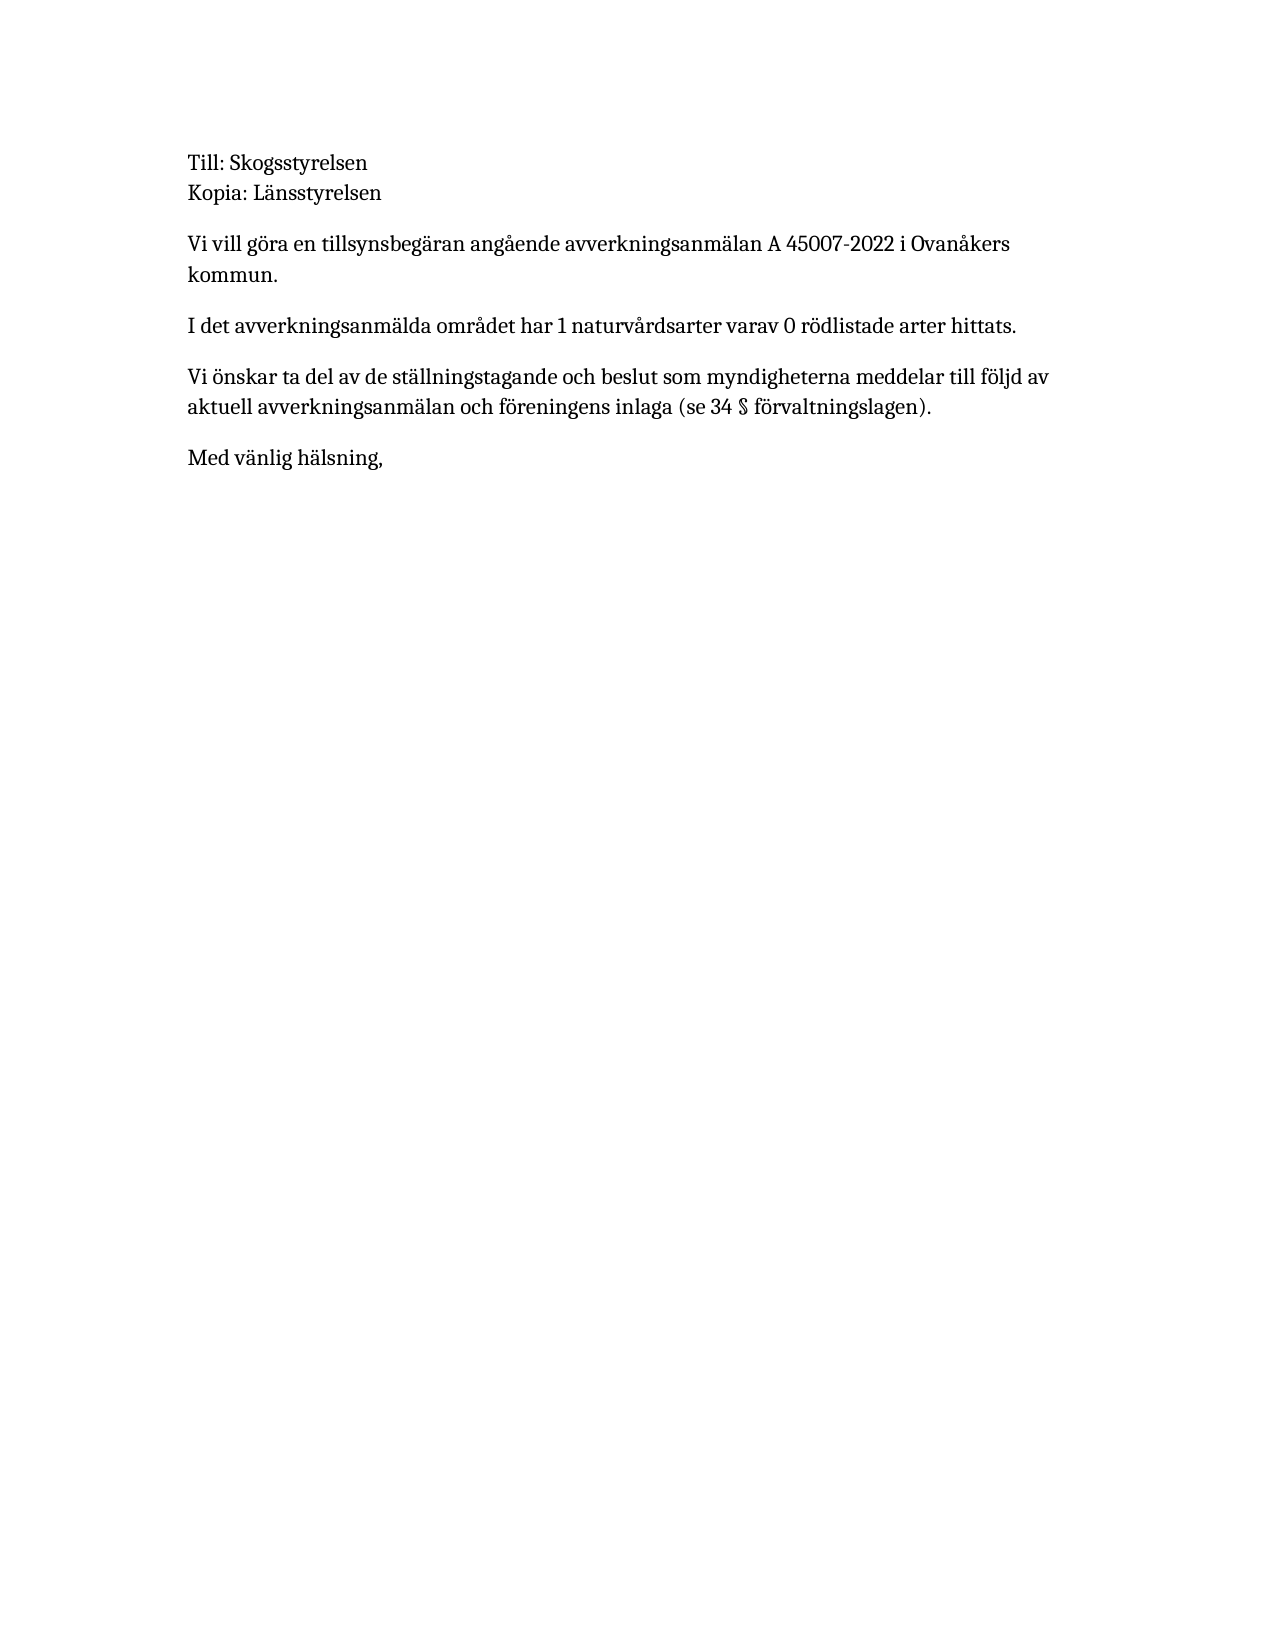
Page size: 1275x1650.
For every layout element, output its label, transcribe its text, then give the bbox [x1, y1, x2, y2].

text Vi vill göra en tillsynsbegäran angående avverkningsanmälan A 45007-2022 i Ovanåkers kommun. [187, 231, 1087, 288]
text Vi önskar ta del av de ställningstagande och beslut som myndigheterna meddelar till följd av aktuell avverkningsanmälan och föreningens inlaga (se 34 § förvaltningslagen). [187, 363, 1087, 420]
text Med vänlig hälsning, [187, 445, 1087, 501]
text I det avverkningsanmälda området har 1 naturvårdsarter varav 0 rödlistade arter hittats. [187, 312, 1087, 339]
text Till: Skogsstyrelsen Kopia: Länsstyrelsen [187, 150, 1087, 207]
